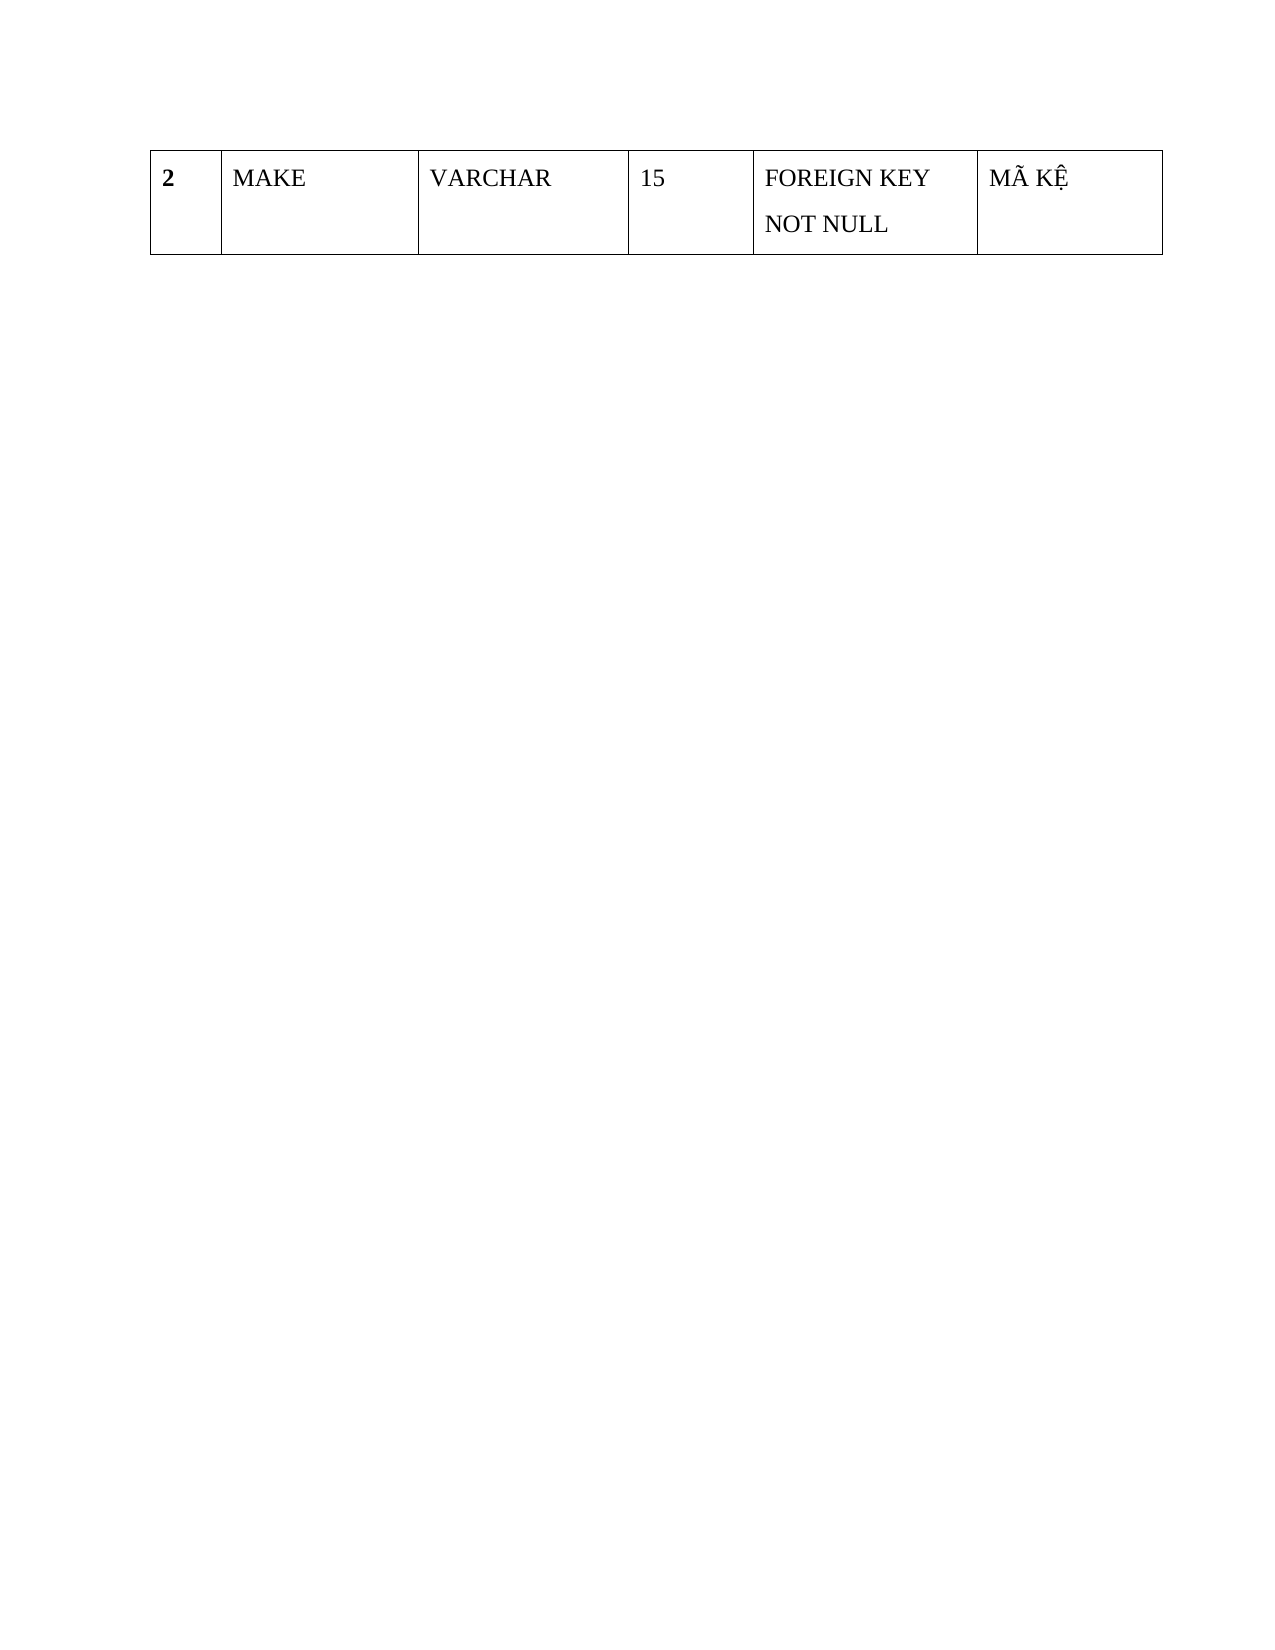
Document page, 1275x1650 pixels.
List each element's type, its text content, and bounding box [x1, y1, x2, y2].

table_cell MAKE [222, 151, 418, 254]
table_cell 15 [629, 151, 753, 254]
table_cell VARCHAR [419, 151, 628, 254]
table_cell FOREIGN KEY NOT NULL [754, 151, 977, 254]
table_cell MÃ KỆ [978, 151, 1162, 254]
table_cell 2 [151, 151, 221, 254]
